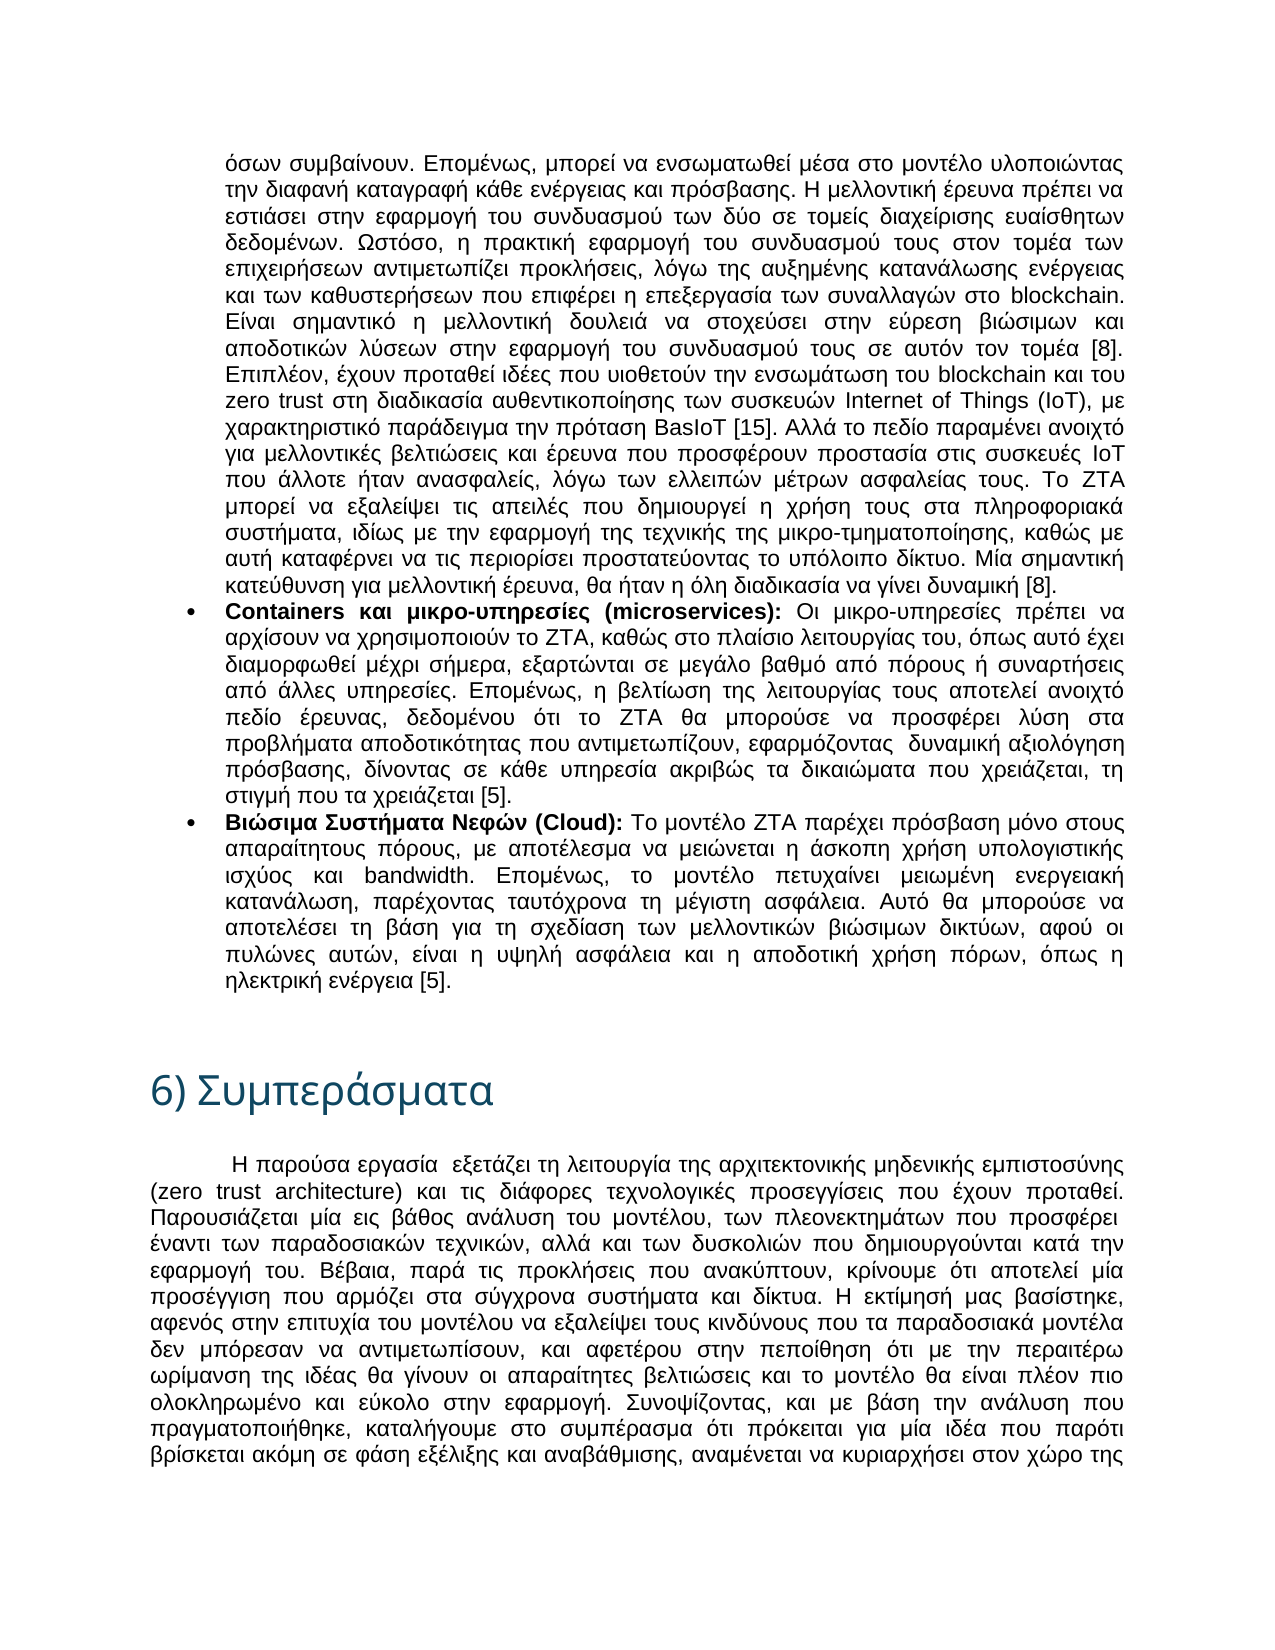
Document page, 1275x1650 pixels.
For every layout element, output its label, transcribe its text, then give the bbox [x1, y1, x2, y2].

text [150, 1151, 1125, 1467]
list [187, 150, 1125, 598]
list Containers και μικρο-υπηρεσίες (microservices): Οι μικρο-υπηρεσίες πρέπει να αρχίσουν να χρησιμοποιούν το ZTA, καθώς στο πλαίσιο λειτουργίας του, όπως αυτό έχει διαμορφωθεί μέχρι σήμερα, εξαρτώνται σε μεγάλο βαθμό από πόρους ή συναρτήσεις από άλλες υπηρεσίες. Επομένως, η βελτίωση της λειτουργίας τους αποτελεί ανοιχτό πεδίο έρευνας, δεδομένου ότι το ZTA θα μπορούσε να προσφέρει λύση στα προβλήματα αποδοτικότητας που αντιμετωπίζουν, εφαρμόζοντας δυναμική αξιολόγηση πρόσβασης, δίνοντας σε κάθε υπηρεσία ακριβώς τα δικαιώματα που χρειάζεται, τη στιγμή που τα χρειάζεται [5]. [187, 598, 1125, 809]
list Βιώσιμα Συστήματα Νεφών (Cloud): Το μοντέλο ZTA παρέχει πρόσβαση μόνο στους απαραίτητους πόρους, με αποτέλεσμα να μειώνεται η άσκοπη χρήση υπολογιστικής ισχύος και bandwidth. Επομένως, το μοντέλο πετυχαίνει μειωμένη ενεργειακή κατανάλωση, παρέχοντας ταυτόχρονα τη μέγιστη ασφάλεια. Αυτό θα μπορούσε να αποτελέσει τη βάση για τη σχεδίαση των μελλοντικών βιώσιμων δικτύων, αφού οι πυλώνες αυτών, είναι η υψηλή ασφάλεια και η αποδοτική χρήση πόρων, όπως η ηλεκτρική ενέργεια [5]. [187, 809, 1125, 993]
subtitle 6) Συμπεράσματα [150, 1061, 1125, 1118]
